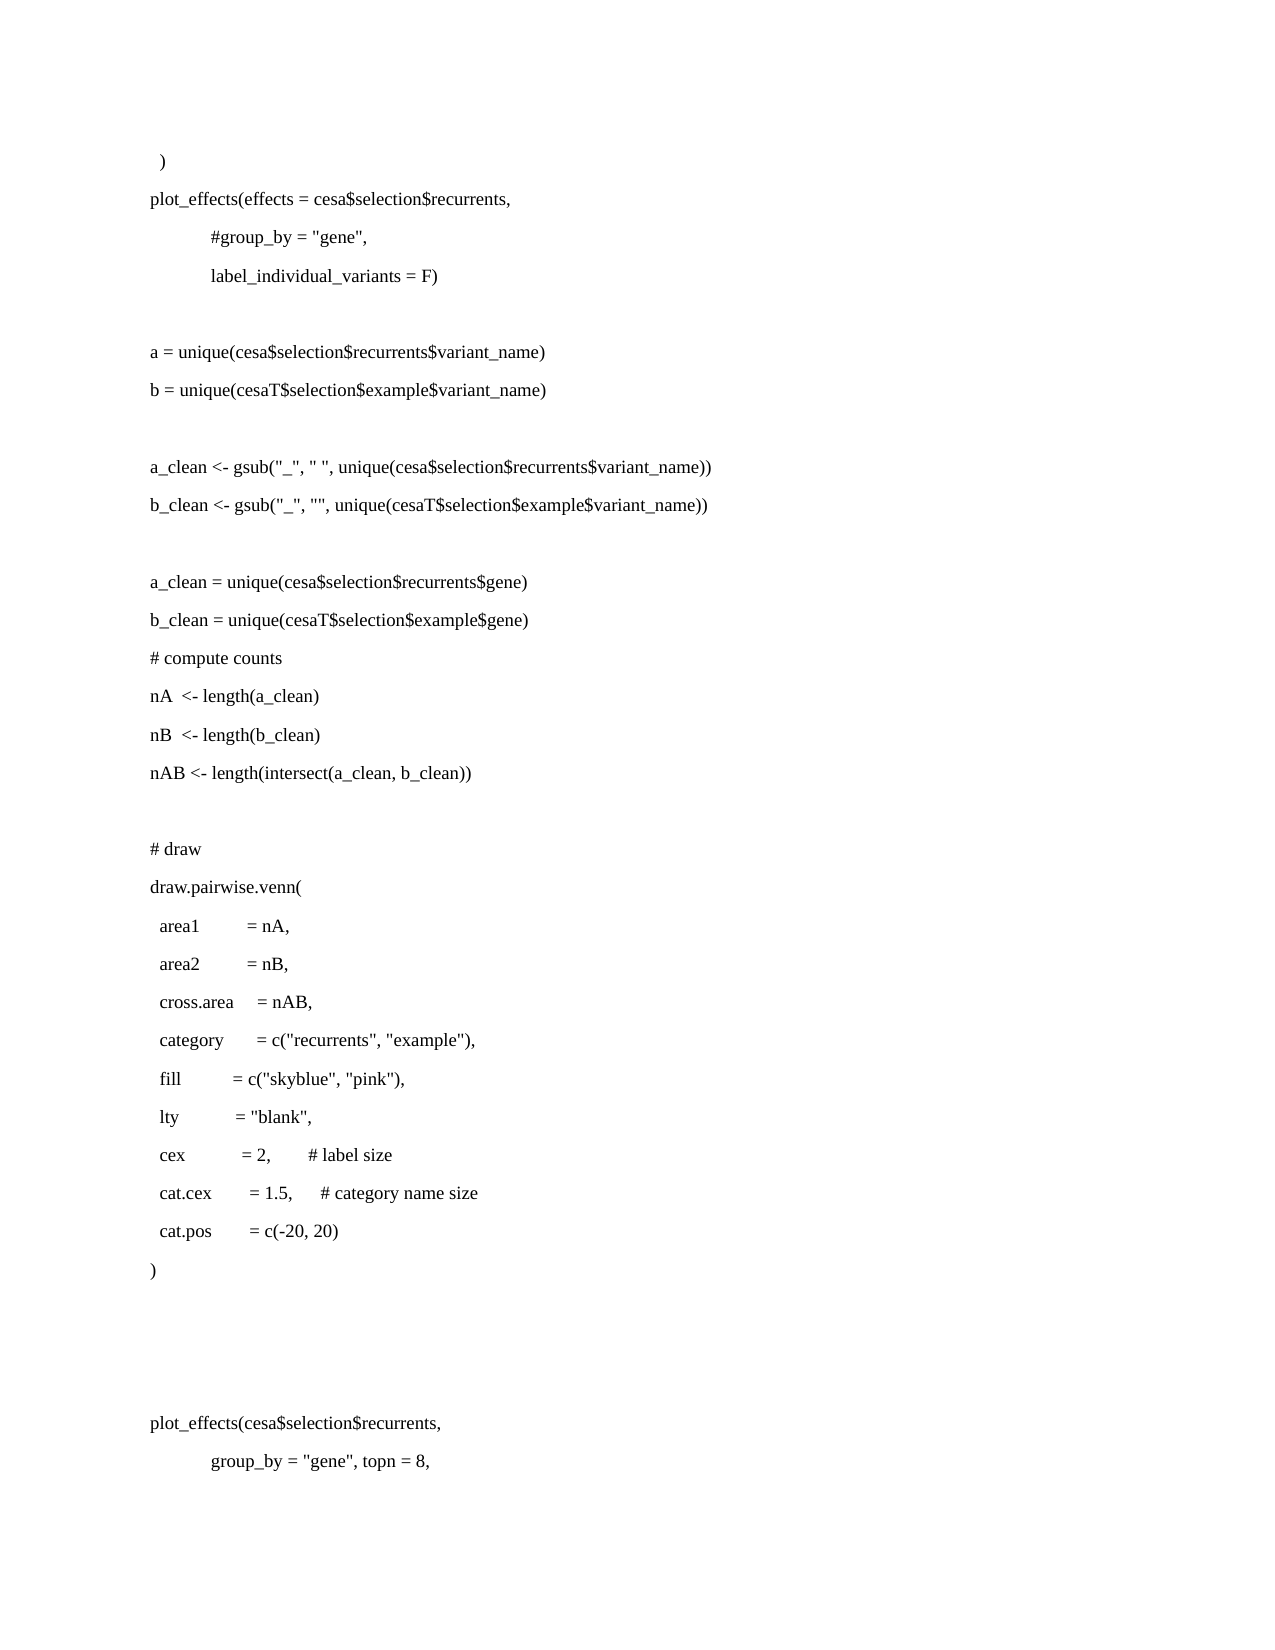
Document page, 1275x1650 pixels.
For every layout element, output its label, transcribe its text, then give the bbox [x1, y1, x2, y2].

text cat.pos = c(-20, 20) [150, 1220, 1125, 1242]
text a_clean = unique(cesa$selection$recurrents$gene) [150, 571, 1125, 592]
text group_by = "gene", topn = 8, [150, 1450, 1125, 1471]
text draw.pairwise.venn( [150, 876, 1125, 898]
text a_clean <- gsub("_", " ", unique(cesa$selection$recurrents$variant_name)) [150, 456, 1125, 477]
text #group_by = "gene", [150, 226, 1125, 248]
text plot_effects(effects = cesa$selection$recurrents, [150, 188, 1125, 210]
text nAB <- length(intersect(a_clean, b_clean)) [150, 762, 1125, 783]
text b_clean <- gsub("_", "", unique(cesaT$selection$example$variant_name)) [150, 494, 1125, 516]
text label_individual_variants = F) [150, 265, 1125, 286]
text fill = c("skyblue", "pink"), [150, 1067, 1125, 1089]
text area2 = nB, [150, 953, 1125, 974]
text ) [150, 150, 1125, 172]
text category = c("recurrents", "example"), [150, 1029, 1125, 1051]
text lty = "blank", [150, 1106, 1125, 1127]
text cat.cex = 1.5, # category name size [150, 1182, 1125, 1204]
text # draw [150, 838, 1125, 860]
text plot_effects(cesa$selection$recurrents, [150, 1412, 1125, 1433]
text b = unique(cesaT$selection$example$variant_name) [150, 379, 1125, 401]
text a = unique(cesa$selection$recurrents$variant_name) [150, 341, 1125, 363]
text ) [150, 1259, 1125, 1280]
text cross.area = nAB, [150, 991, 1125, 1013]
text cex = 2, # label size [150, 1144, 1125, 1166]
text nA <- length(a_clean) [150, 685, 1125, 707]
text area1 = nA, [150, 914, 1125, 936]
text # compute counts [150, 647, 1125, 668]
text b_clean = unique(cesaT$selection$example$gene) [150, 609, 1125, 630]
text nB <- length(b_clean) [150, 723, 1125, 745]
